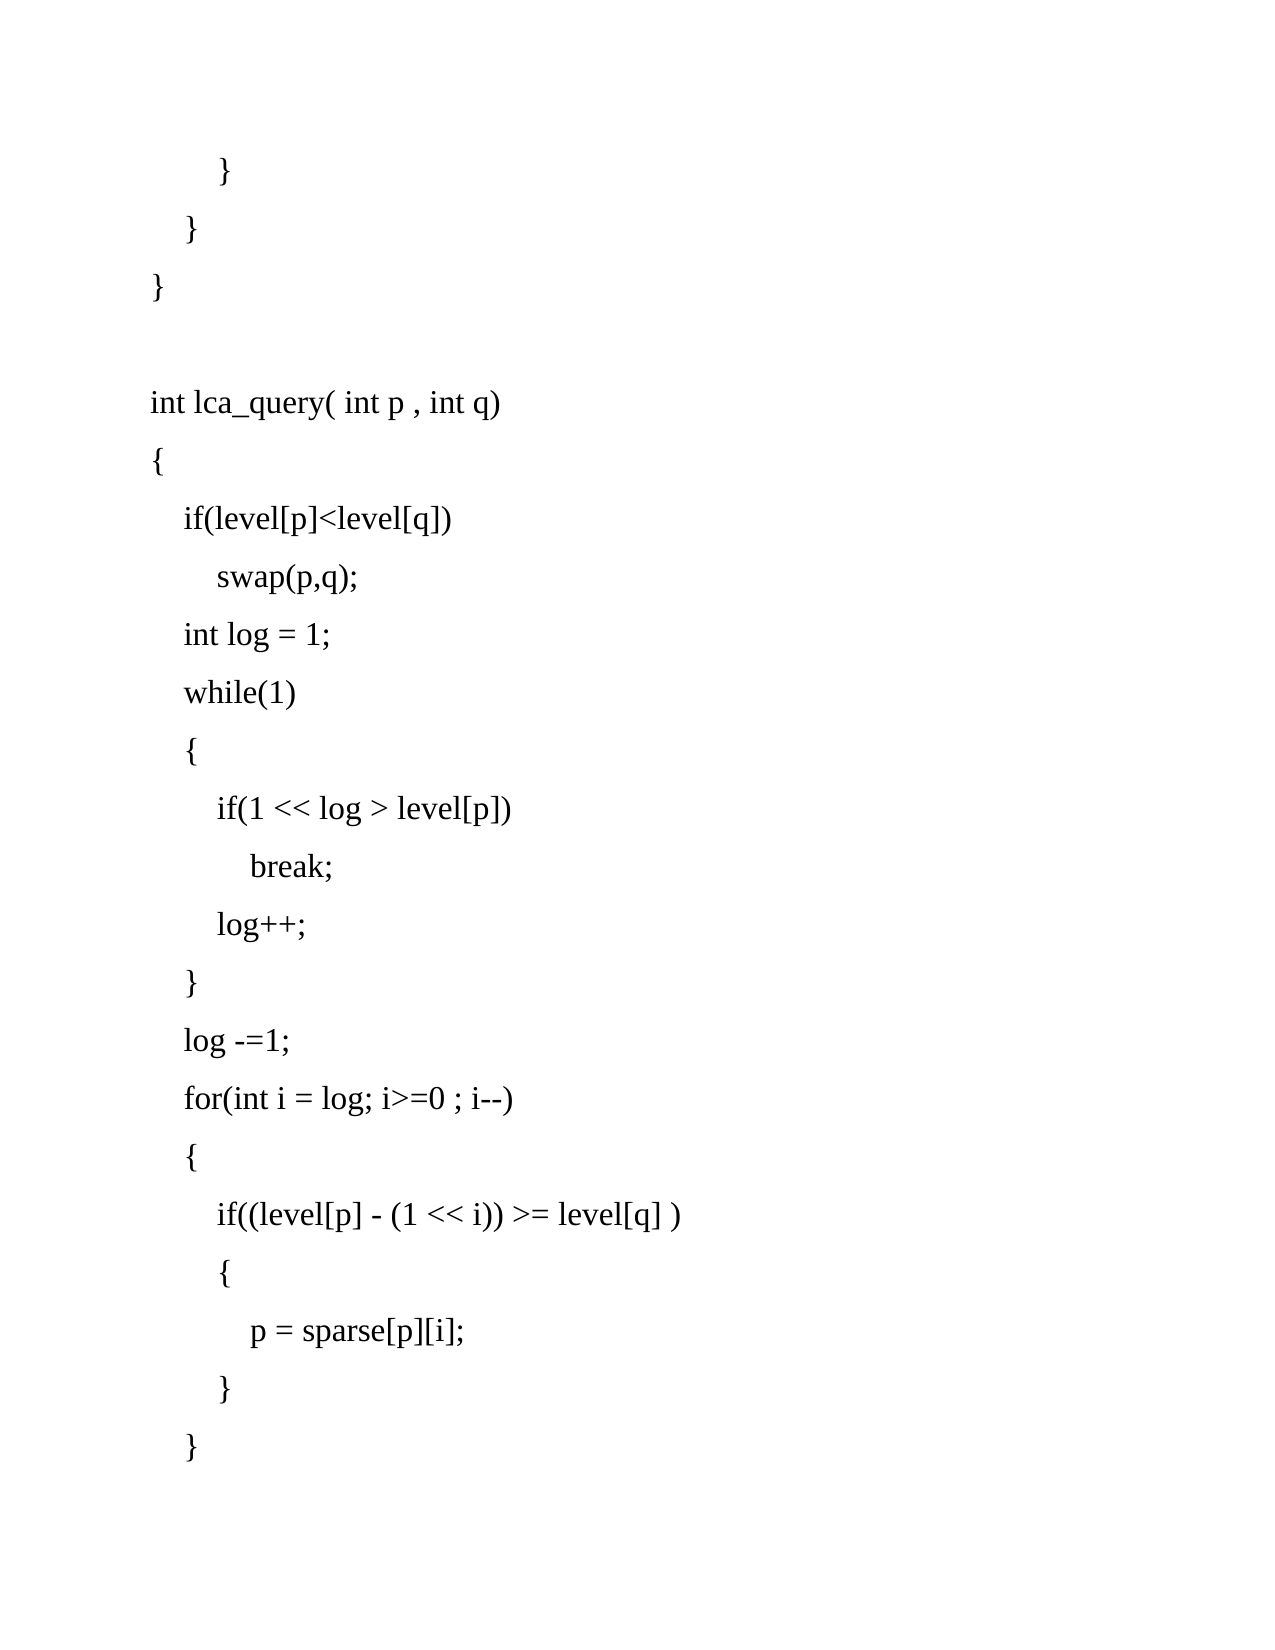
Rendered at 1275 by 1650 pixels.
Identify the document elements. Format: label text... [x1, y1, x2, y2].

text { [150, 1136, 1125, 1175]
text if(level[p]<level[q]) [150, 498, 1125, 536]
text } [150, 150, 1125, 188]
text while(1) [150, 672, 1125, 711]
text } [150, 1426, 1125, 1465]
text p = sparse[p][i]; [150, 1310, 1125, 1349]
text int lca_query( int p , int q) [150, 382, 1125, 420]
text if((level[p] - (1 << i)) >= level[q] ) [150, 1194, 1125, 1233]
text for(int i = log; i>=0 ; i--) [150, 1078, 1125, 1117]
text { [150, 440, 1125, 478]
text if(1 << log > level[p]) [150, 788, 1125, 827]
text break; [150, 846, 1125, 884]
text log -=1; [150, 1020, 1125, 1059]
text } [150, 208, 1125, 246]
text log++; [150, 904, 1125, 943]
text { [150, 730, 1125, 768]
text swap(p,q); [150, 556, 1125, 594]
text } [150, 266, 1125, 304]
text { [150, 1252, 1125, 1291]
text } [150, 1368, 1125, 1407]
text int log = 1; [150, 614, 1125, 652]
text } [150, 962, 1125, 1001]
